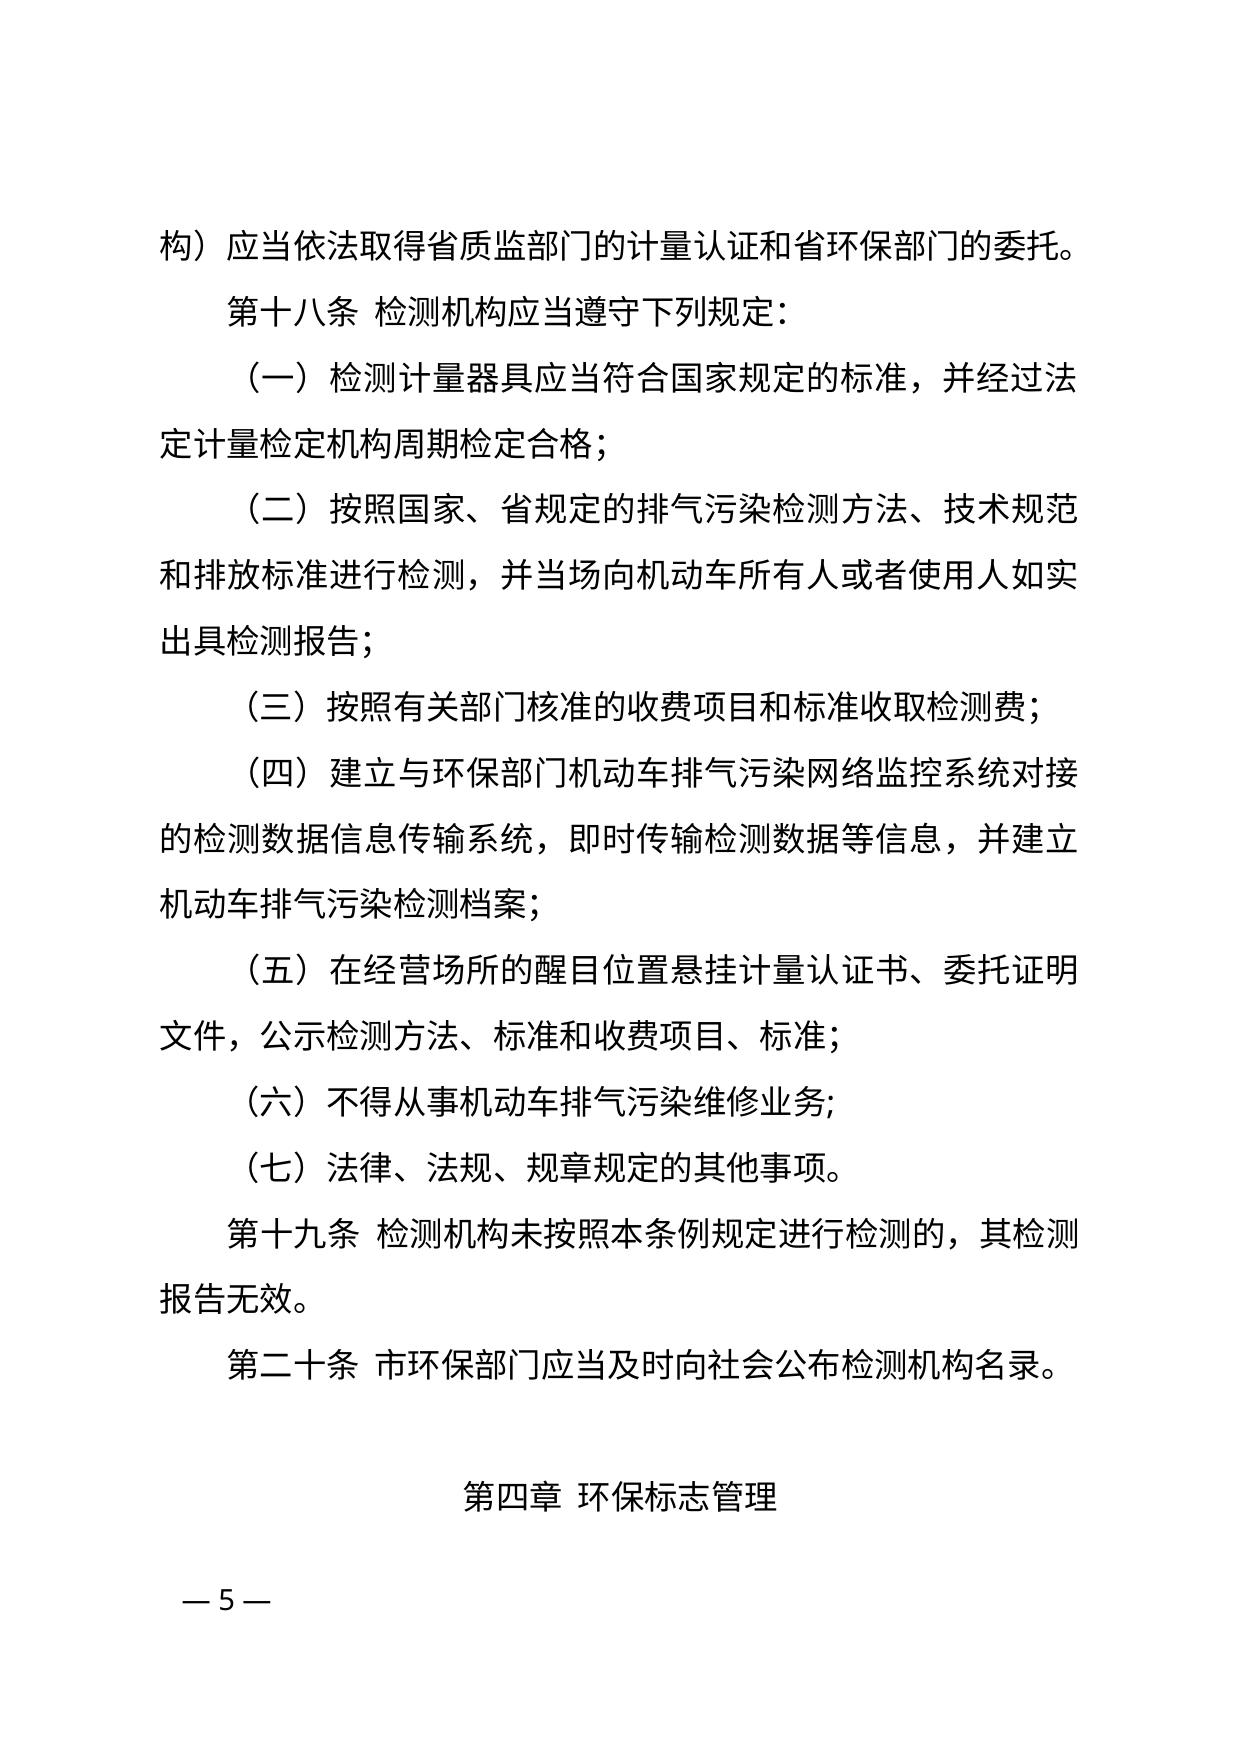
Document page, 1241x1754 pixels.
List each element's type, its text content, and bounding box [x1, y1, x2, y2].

text 第十九条 检测机构未按照本条例规定进行检测的，其检测报告无效。 [159, 1198, 1081, 1330]
text （七）法律、法规、规章规定的其他事项。 [159, 1133, 1081, 1198]
text 第十八条 检测机构应当遵守下列规定： [159, 277, 1081, 343]
text 第四章 环保标志管理 [159, 1462, 1081, 1528]
text （六）不得从事机动车排气污染维修业务; [159, 1067, 1081, 1133]
text （五）在经营场所的醒目位置悬挂计量认证书、委托证明文件，公示检测方法、标准和收费项目、标准； [159, 935, 1081, 1067]
text （一）检测计量器具应当符合国家规定的标准，并经过法定计量检定机构周期检定合格； [159, 343, 1081, 474]
text （二）按照国家、省规定的排气污染检测方法、技术规范和排放标准进行检测，并当场向机动车所有人或者使用人如实出具检测报告； [159, 474, 1081, 672]
text （四）建立与环保部门机动车排气污染网络监控系统对接的检测数据信息传输系统，即时传输检测数据等信息，并建立机动车排气污染检测档案； [159, 738, 1081, 935]
text 第二十条 市环保部门应当及时向社会公布检测机构名录。 [159, 1330, 1081, 1396]
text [159, 211, 1081, 277]
text （三）按照有关部门核准的收费项目和标准收取检测费； [159, 672, 1081, 738]
